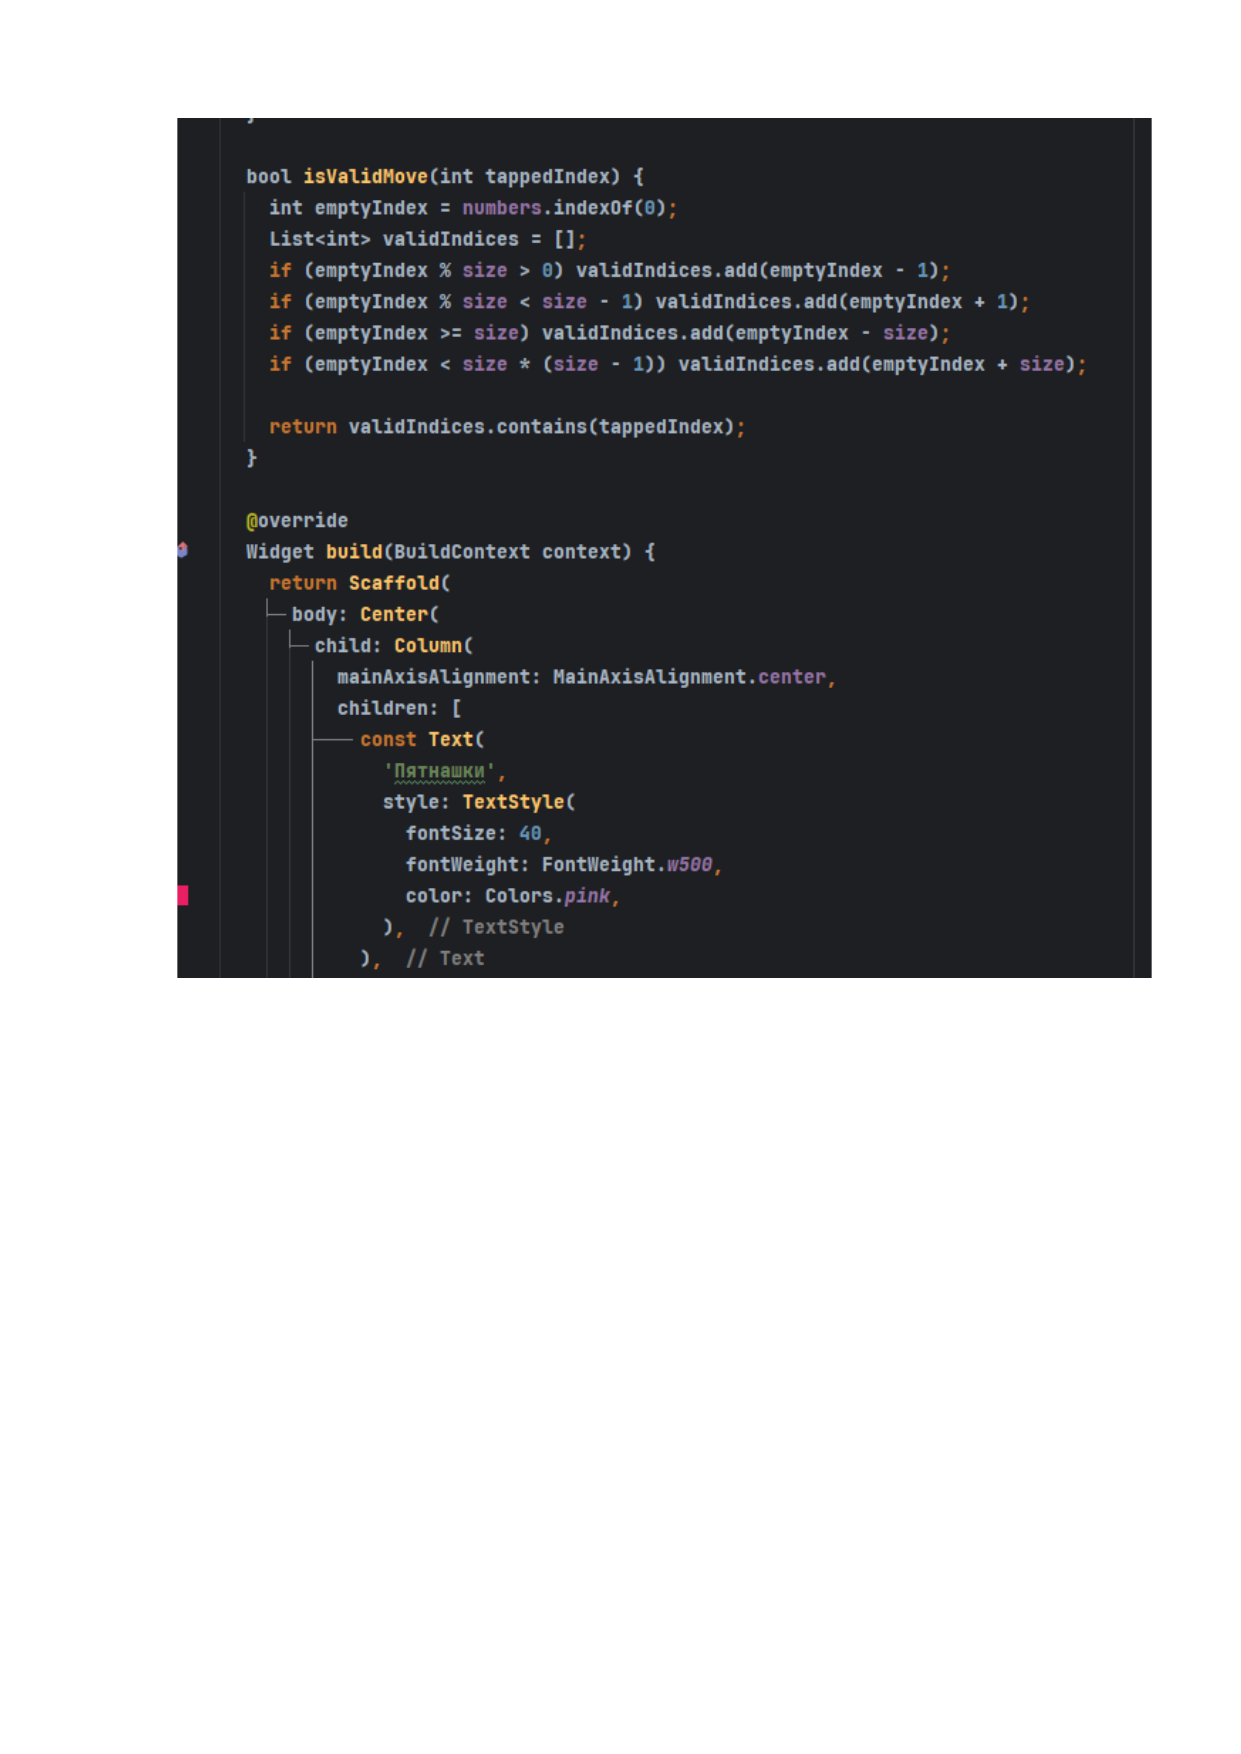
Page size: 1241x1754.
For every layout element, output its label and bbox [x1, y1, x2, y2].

picture [177, 118, 1152, 978]
